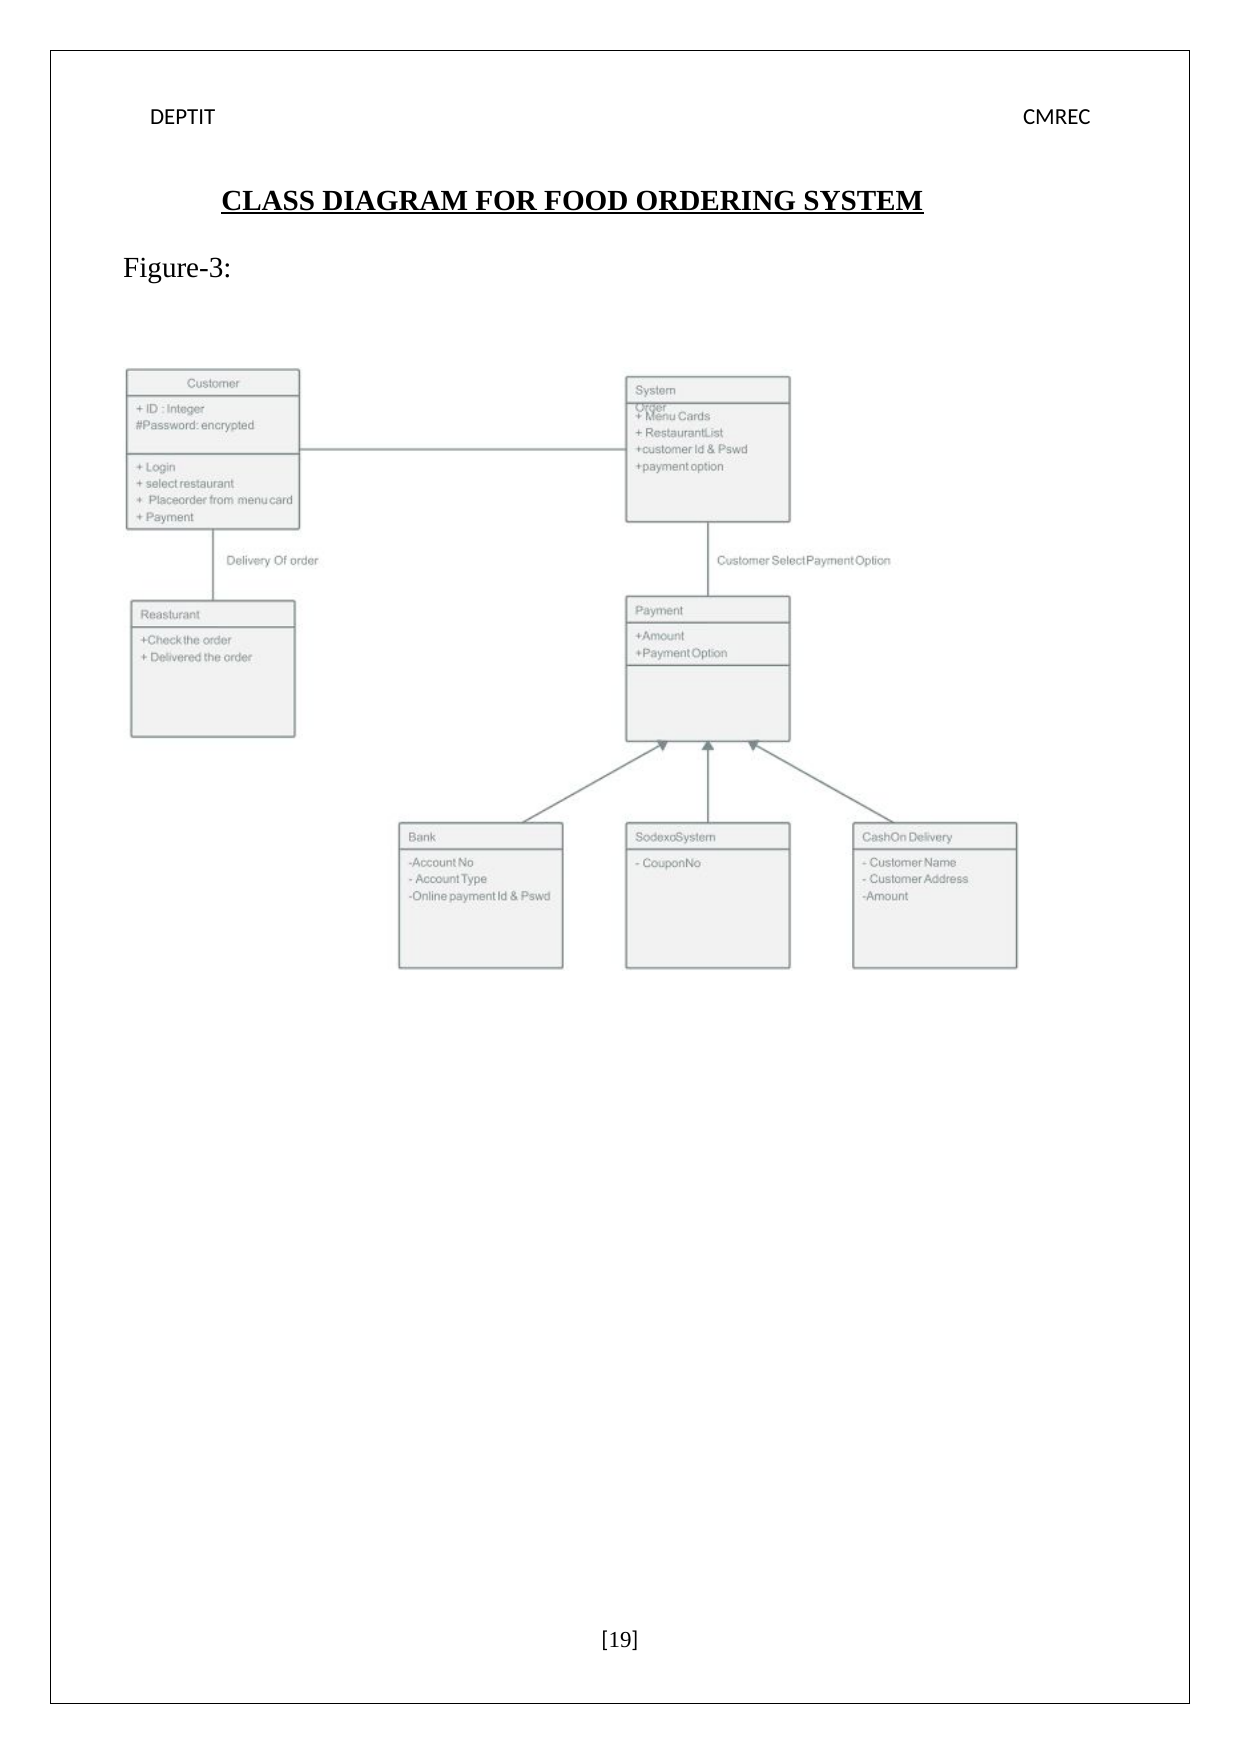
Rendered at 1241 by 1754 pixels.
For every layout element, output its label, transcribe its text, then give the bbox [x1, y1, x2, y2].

text Figure-3: [123, 250, 1117, 284]
picture [122, 367, 1020, 971]
subtitle CLASS DIAGRAM FOR FOOD ORDERING SYSTEM [123, 183, 1022, 217]
